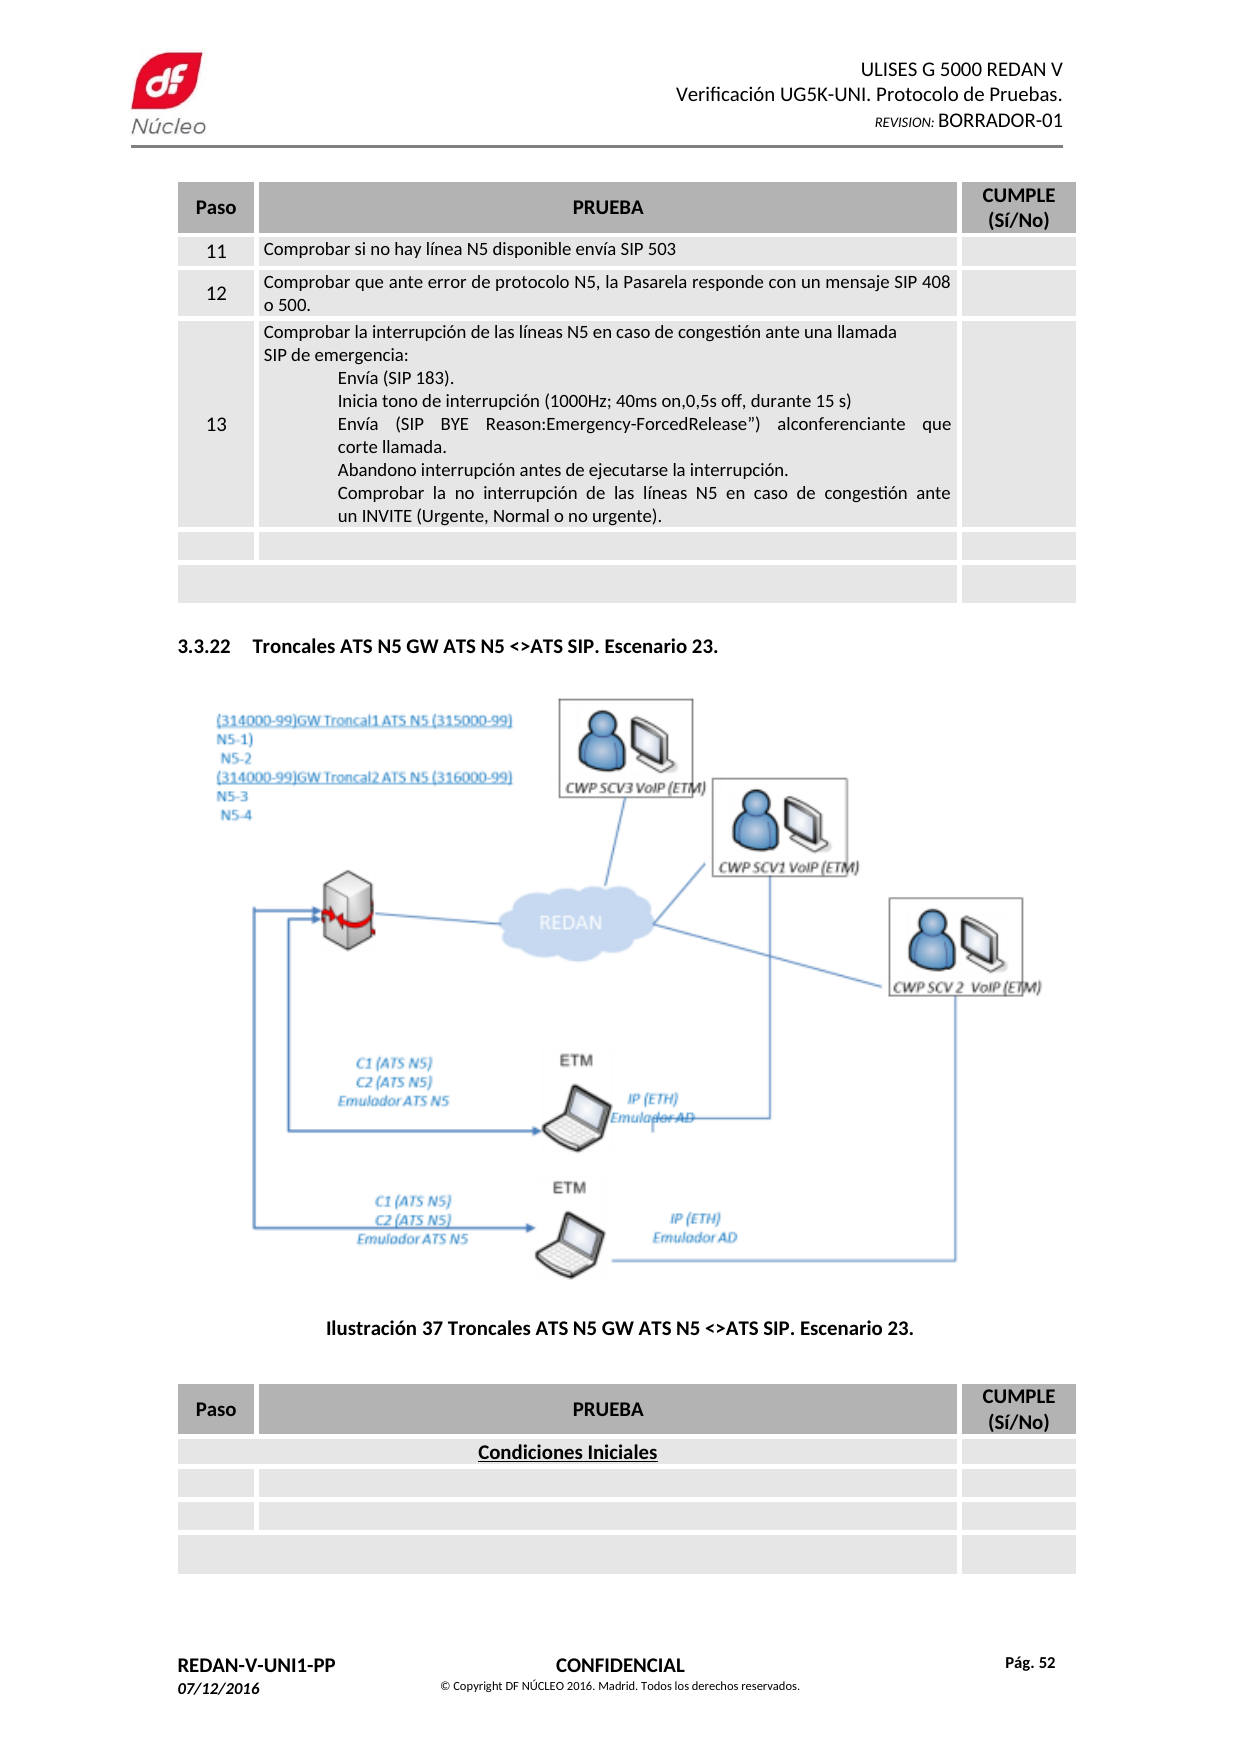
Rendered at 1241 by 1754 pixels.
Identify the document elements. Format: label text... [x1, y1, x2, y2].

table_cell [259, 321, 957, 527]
picture [177, 684, 1063, 1303]
table_header PRUEBA [259, 182, 957, 233]
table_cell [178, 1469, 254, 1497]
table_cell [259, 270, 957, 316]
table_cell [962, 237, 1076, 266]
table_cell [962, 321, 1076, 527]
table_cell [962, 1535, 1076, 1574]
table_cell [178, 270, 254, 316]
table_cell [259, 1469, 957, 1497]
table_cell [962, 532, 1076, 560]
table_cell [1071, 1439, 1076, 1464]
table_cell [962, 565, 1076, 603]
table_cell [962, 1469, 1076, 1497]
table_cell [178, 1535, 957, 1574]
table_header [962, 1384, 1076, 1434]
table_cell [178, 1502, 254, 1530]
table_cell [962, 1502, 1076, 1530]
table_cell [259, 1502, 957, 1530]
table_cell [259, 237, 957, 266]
table_header CUMPLE (Sí/No) [962, 182, 1076, 233]
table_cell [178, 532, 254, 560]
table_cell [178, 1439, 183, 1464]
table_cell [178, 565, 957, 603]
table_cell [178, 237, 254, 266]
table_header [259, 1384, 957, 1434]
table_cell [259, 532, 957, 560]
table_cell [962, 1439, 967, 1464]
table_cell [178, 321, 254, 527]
text Ilustración 37 Troncales ATS N5 GW ATS N5 <>ATS SIP. Escenario 23. [177, 1316, 1063, 1341]
subtitle Troncales ATS N5 GW ATS N5 <>ATS SIP. Escenario 23. [177, 634, 1063, 659]
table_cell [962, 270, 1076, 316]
picture [129, 48, 207, 138]
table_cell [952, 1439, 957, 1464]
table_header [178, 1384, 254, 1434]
table_header Paso [178, 182, 254, 233]
